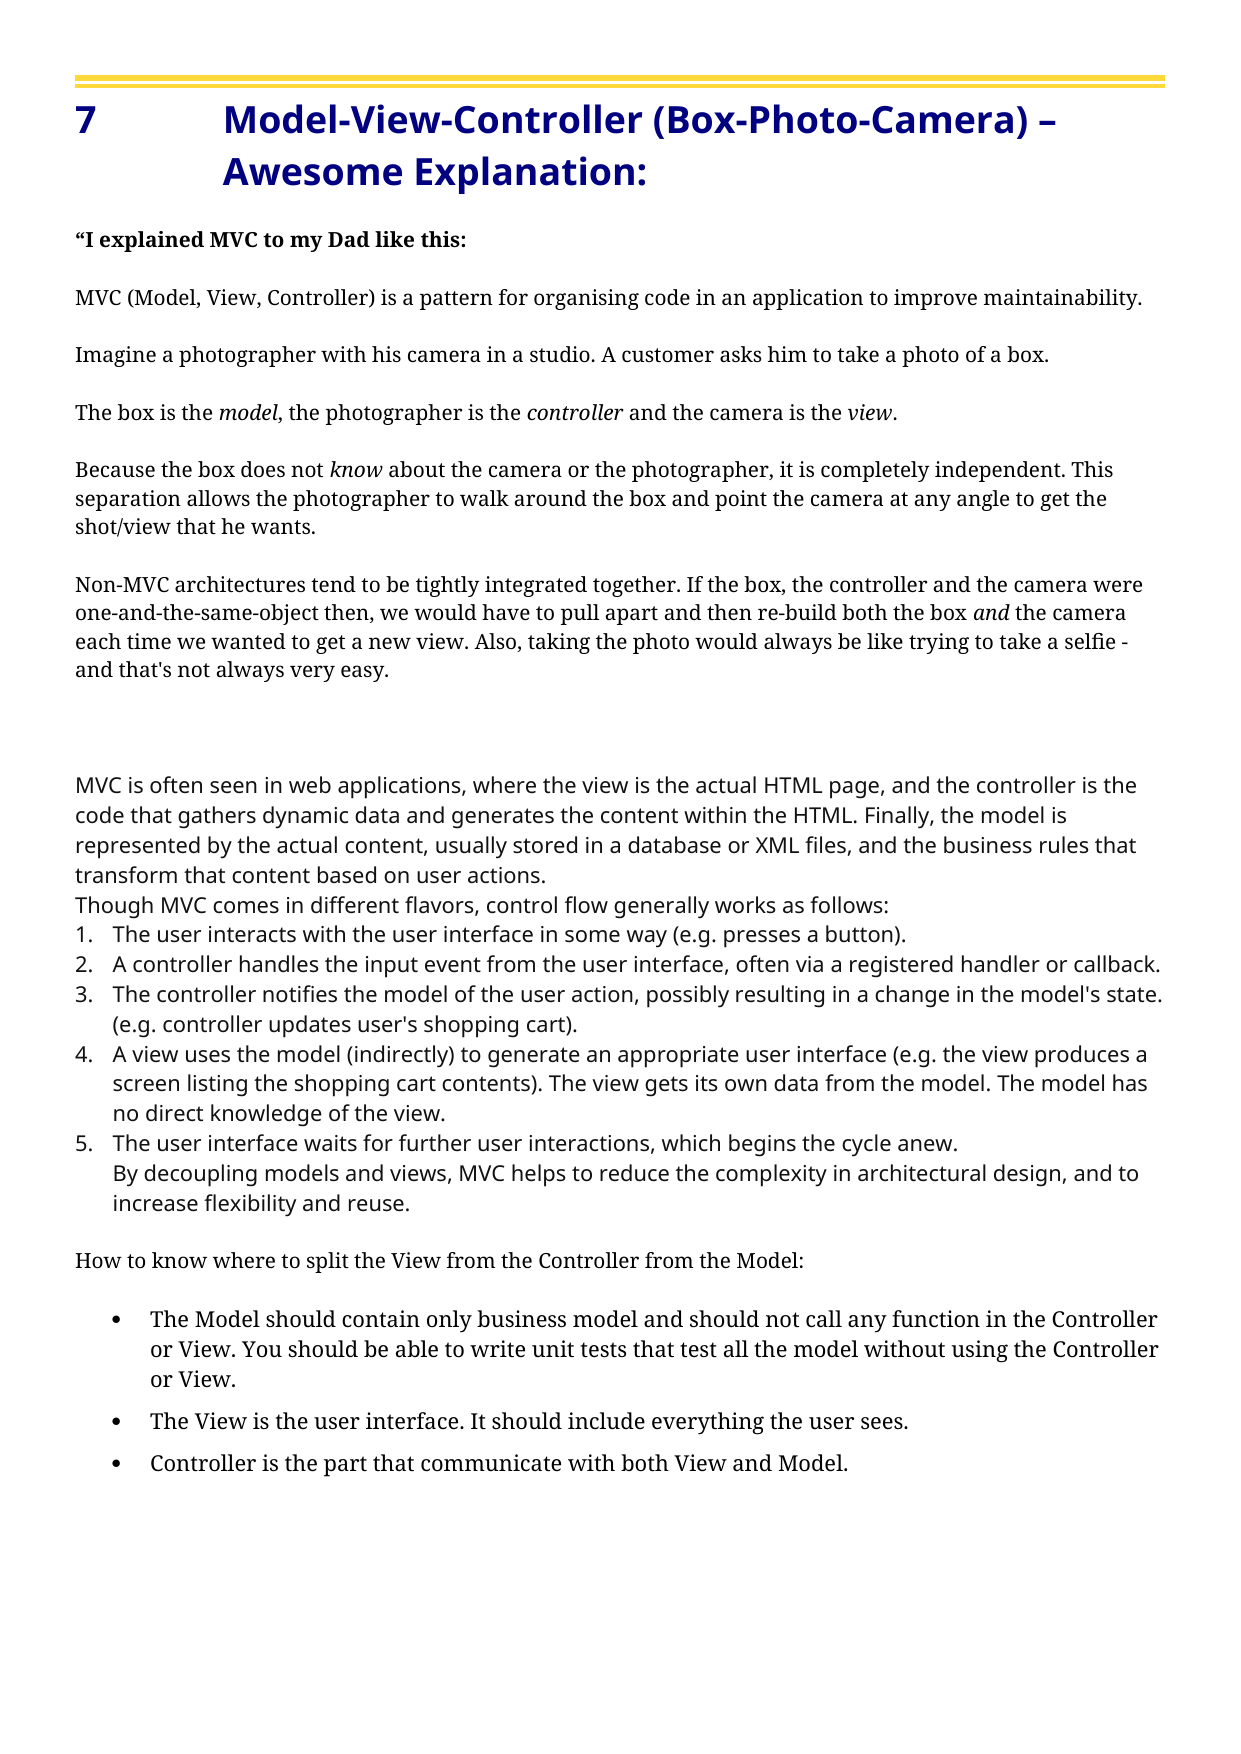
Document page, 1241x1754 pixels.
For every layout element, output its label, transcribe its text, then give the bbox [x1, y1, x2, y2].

list The user interacts with the user interface in some way (e.g. presses a button). [75, 919, 1165, 949]
subtitle Model-View-Controller (Box-Photo-Camera) – Awesome Explanation: [75, 88, 1165, 196]
text Non-MVC architectures tend to be tightly integrated together. If the box, the controller and the camera were one-and-the-same-object then, we would have to pull apart and then re-build both the box and the camera each time we wanted to get a new view. Also, taking the photo would always be like trying to take a selfie - and that's not always very easy. [75, 570, 1165, 684]
list Controller is the part that communicate with both View and Model. [112, 1448, 1165, 1478]
text By decoupling models and views, MVC helps to reduce the complexity in architectural design, and to increase flexibility and reuse. [112, 1158, 1165, 1217]
text How to know where to split the View from the Controller from the Model: [75, 1246, 1165, 1275]
list The user interface waits for further user interactions, which begins the cycle anew. [75, 1128, 1165, 1158]
list The Model should contain only business model and should not call any function in the Controller or View. You should be able to write unit tests that test all the model without using the Controller or View. [112, 1304, 1165, 1393]
list The controller notifies the model of the user action, possibly resulting in a change in the model's state. (e.g. controller updates user's shopping cart). [75, 979, 1165, 1038]
text “I explained MVC to my Dad like this: [75, 225, 1165, 253]
text Imagine a photographer with his camera in a studio. A customer asks him to take a photo of a box. [75, 340, 1165, 369]
list A controller handles the input event from the user interface, often via a registered handler or callback. [75, 949, 1165, 979]
text Though MVC comes in different flavors, control flow generally works as follows: [75, 889, 1165, 919]
text Because the box does not know about the camera or the photographer, it is completely independent. This separation allows the photographer to walk around the box and point the camera at any angle to get the shot/view that he wants. [75, 455, 1165, 541]
text MVC is often seen in web applications, where the view is the actual HTML page, and the controller is the code that gathers dynamic data and generates the content within the HTML. Finally, the model is represented by the actual content, usually stored in a database or XML files, and the business rules that transform that content based on user actions. [75, 770, 1165, 889]
list A view uses the model (indirectly) to generate an appropriate user interface (e.g. the view produces a screen listing the shopping cart contents). The view gets its own data from the model. The model has no direct knowledge of the view. [75, 1038, 1165, 1128]
text The box is the model, the photographer is the controller and the camera is the view. [75, 398, 1165, 426]
text MVC (Model, View, Controller) is a pattern for organising code in an application to improve maintainability. [75, 283, 1165, 311]
list The View is the user interface. It should include everything the user sees. [112, 1406, 1165, 1436]
